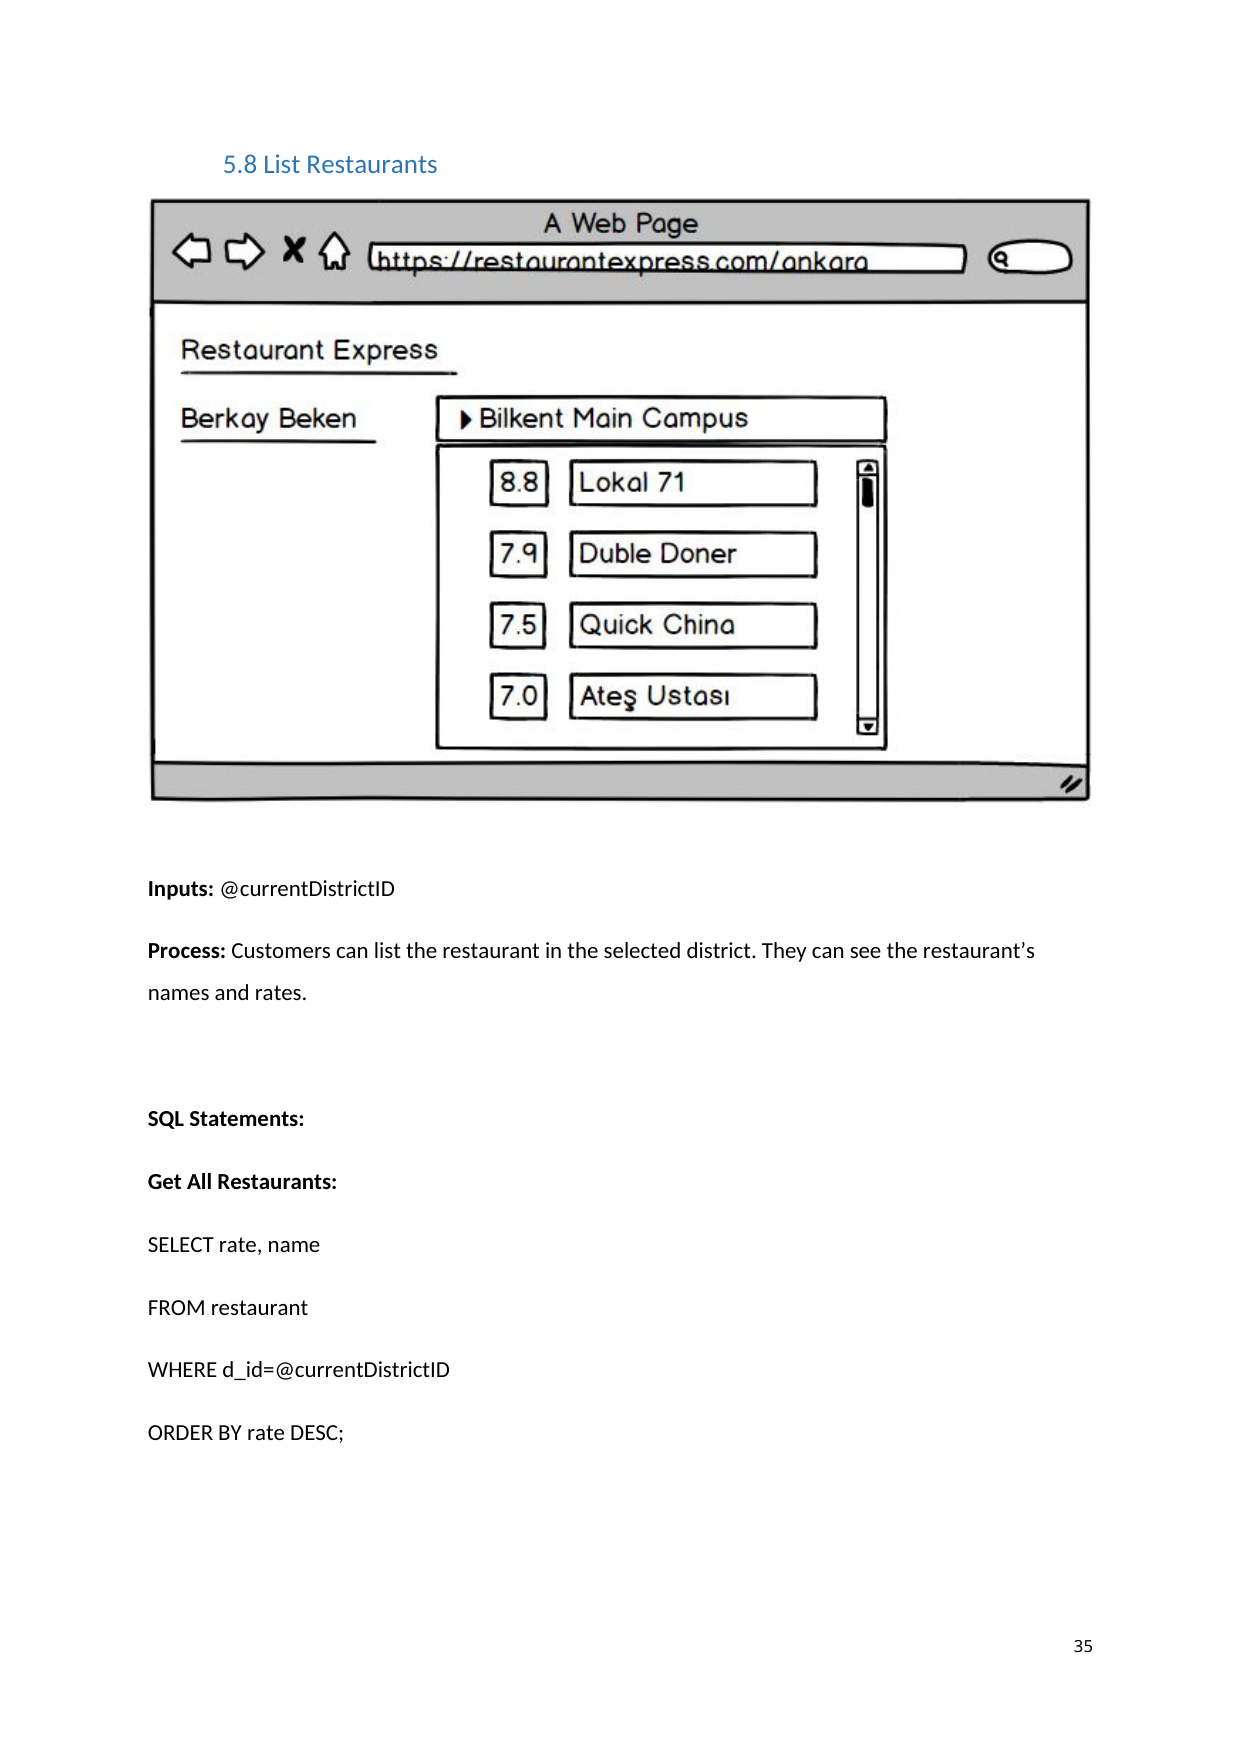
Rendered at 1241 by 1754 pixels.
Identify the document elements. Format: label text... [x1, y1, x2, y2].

text WHERE d_id=@currentDistrictID [148, 1355, 1093, 1383]
text ORDER BY rate DESC; [148, 1418, 1093, 1446]
text SQL Statements: [148, 1104, 1093, 1132]
text SELECT rate, name [148, 1230, 1093, 1258]
text Process: Customers can list the restaurant in the selected district. They can see the restaurant’s names and rates. [148, 937, 1093, 1007]
text Get All Restaurants: [148, 1167, 1093, 1195]
text Inputs: @currentDistrictID [148, 874, 1093, 902]
text FROM restaurant [148, 1293, 1093, 1321]
subtitle 5.8 List Restaurants [223, 148, 1093, 181]
picture [147, 197, 1093, 808]
